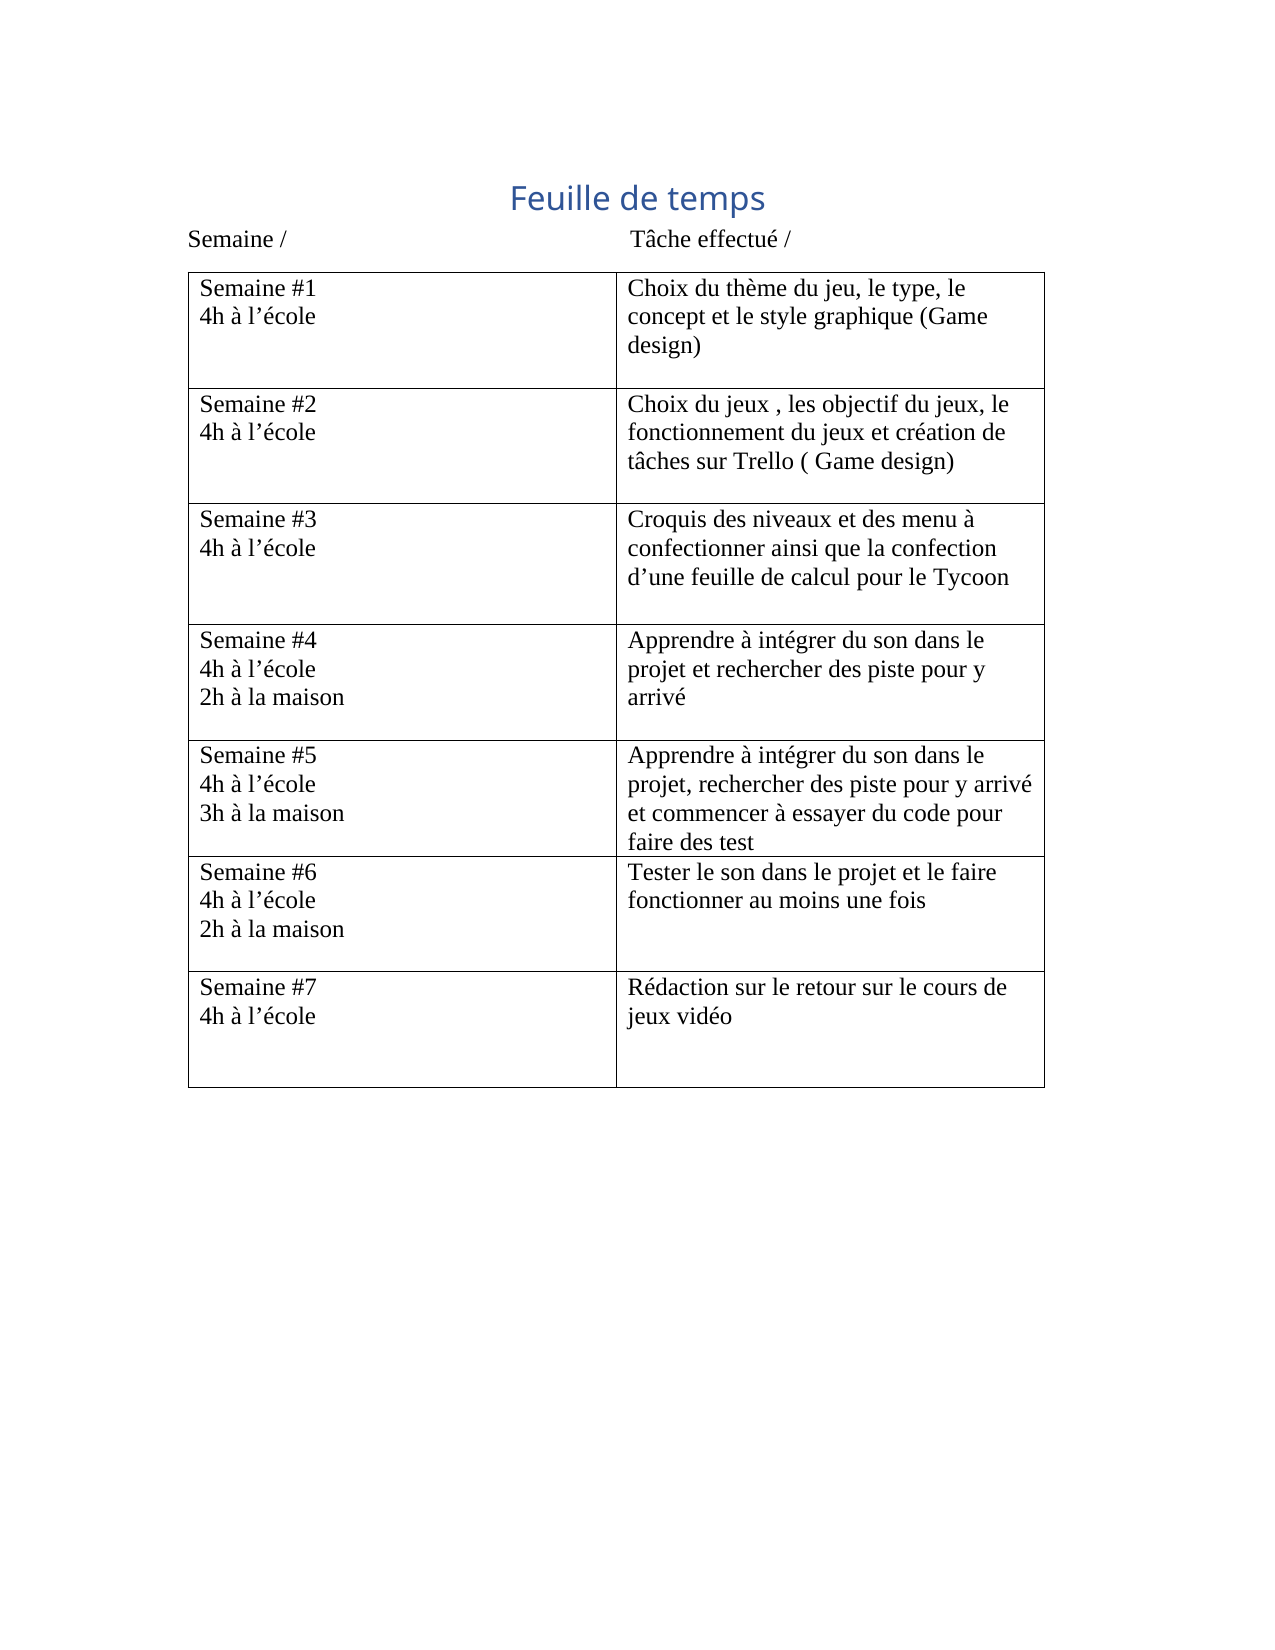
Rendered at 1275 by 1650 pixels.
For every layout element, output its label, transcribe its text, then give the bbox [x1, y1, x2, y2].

table_cell Apprendre à intégrer du son dans le projet et rechercher des piste pour y arrivé [617, 625, 1044, 739]
table_header Choix du thème du jeu, le type, le concept et le style graphique (Game design) [617, 273, 1044, 388]
table_cell Tester le son dans le projet et le faire fonctionner au moins une fois [617, 857, 1044, 971]
table_cell Apprendre à intégrer du son dans le projet, rechercher des piste pour y arrivé et commencer à essayer du code pour faire des test [617, 741, 1044, 856]
table_cell Choix du jeux , les objectif du jeux, le fonctionnement du jeux et création de tâches sur Trello ( Game design) [617, 389, 1044, 503]
table_cell Semaine #4 4h à l’école 2h à la maison [189, 625, 616, 739]
text Semaine / Tâche effectué / [187, 224, 1087, 253]
table_cell Semaine #5 4h à l’école 3h à la maison [189, 741, 616, 856]
subtitle Feuille de temps [187, 175, 1087, 220]
table_cell Rédaction sur le retour sur le cours de jeux vidéo [617, 972, 1044, 1087]
table_header Semaine #1 4h à l’école [189, 273, 616, 388]
table_cell Semaine #3 4h à l’école [189, 504, 616, 624]
table_cell Croquis des niveaux et des menu à confectionner ainsi que la confection d’une feuille de calcul pour le Tycoon [617, 504, 1044, 624]
table_cell Semaine #2 4h à l’école [189, 389, 616, 503]
table_cell Semaine #6 4h à l’école 2h à la maison [189, 857, 616, 971]
table_cell Semaine #7 4h à l’école [189, 972, 616, 1087]
